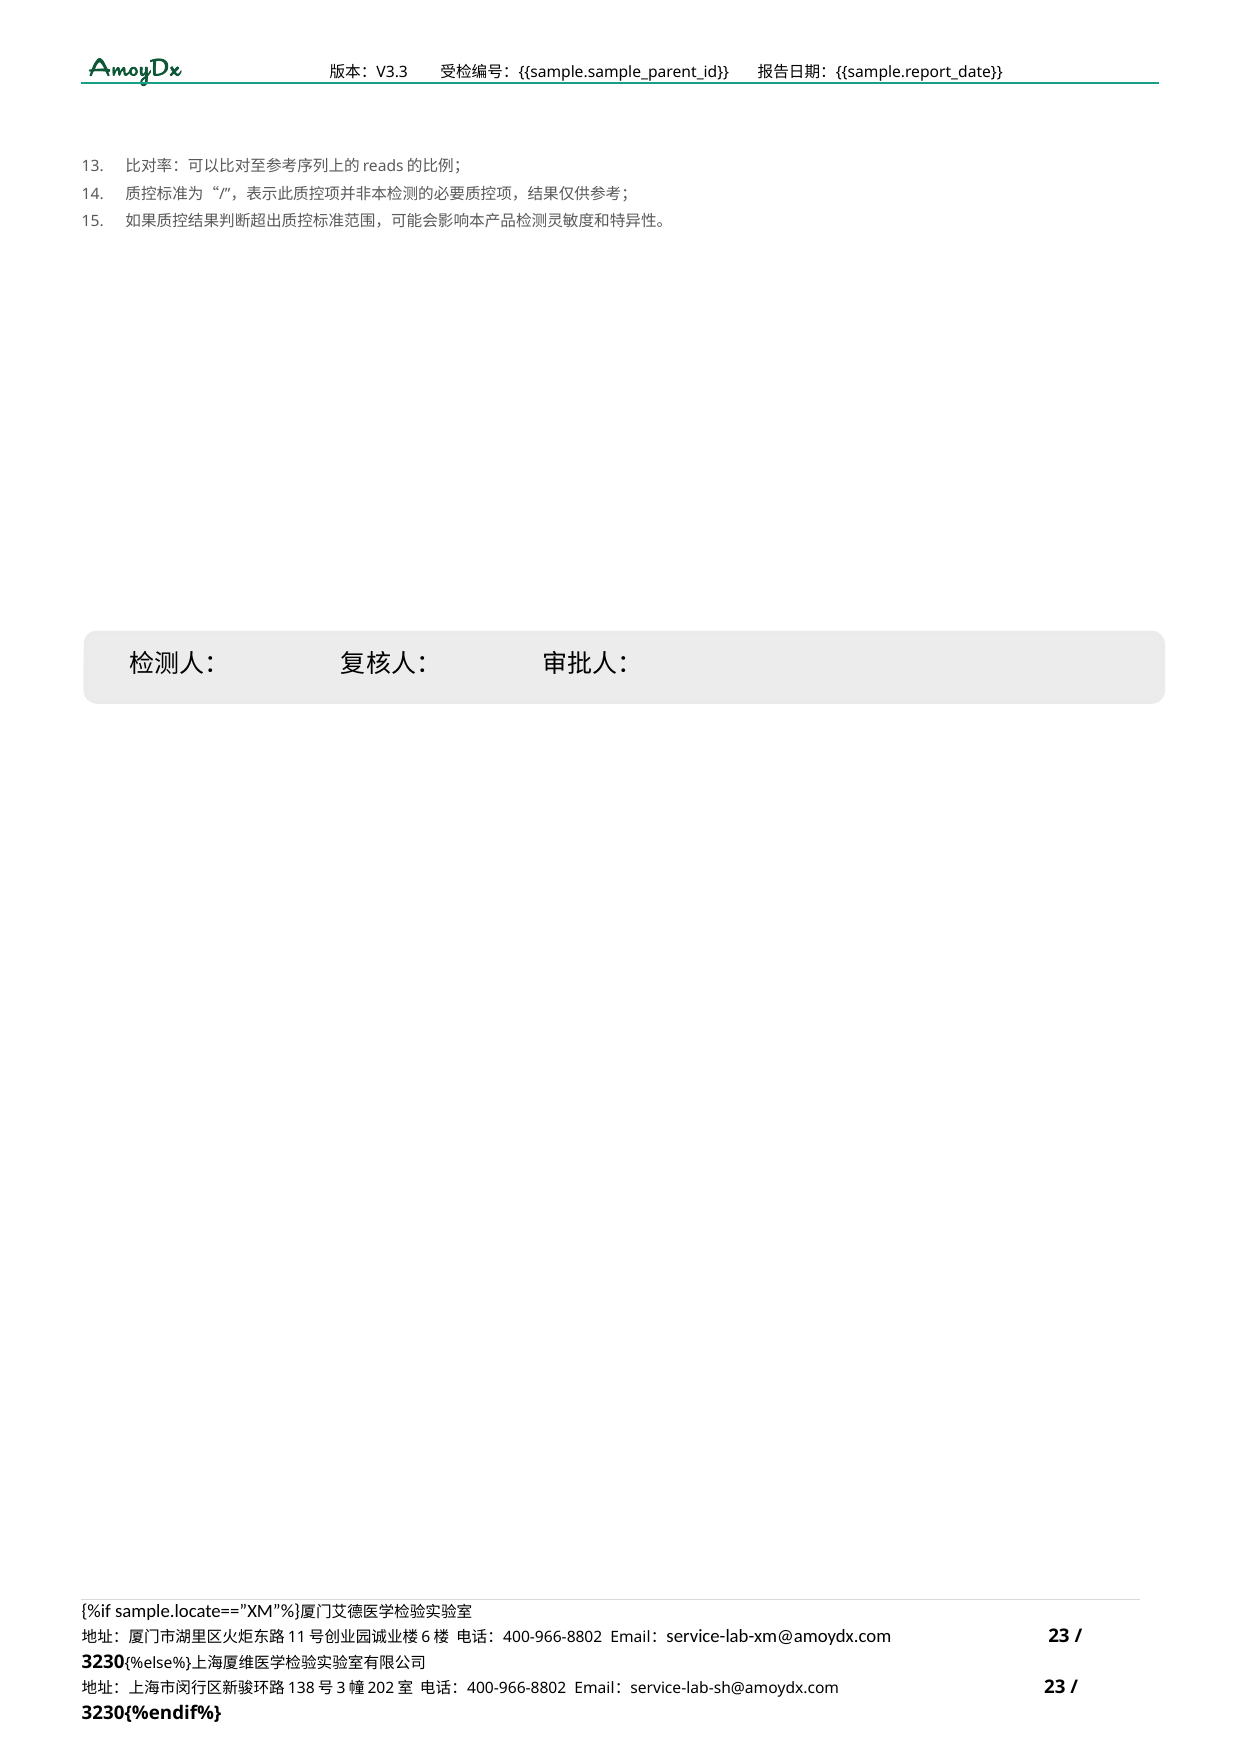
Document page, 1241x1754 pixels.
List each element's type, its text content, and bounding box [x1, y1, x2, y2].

list 如果质控结果判断超出质控标准范围，可能会影响本产品检测灵敏度和特异性。 [81, 210, 1159, 231]
picture [57, 36, 208, 101]
list 质控标准为“/”，表示此质控项并非本检测的必要质控项，结果仅供参考； [81, 182, 1159, 203]
list 比对率：可以比对至参考序列上的reads的比例； [81, 155, 1159, 176]
